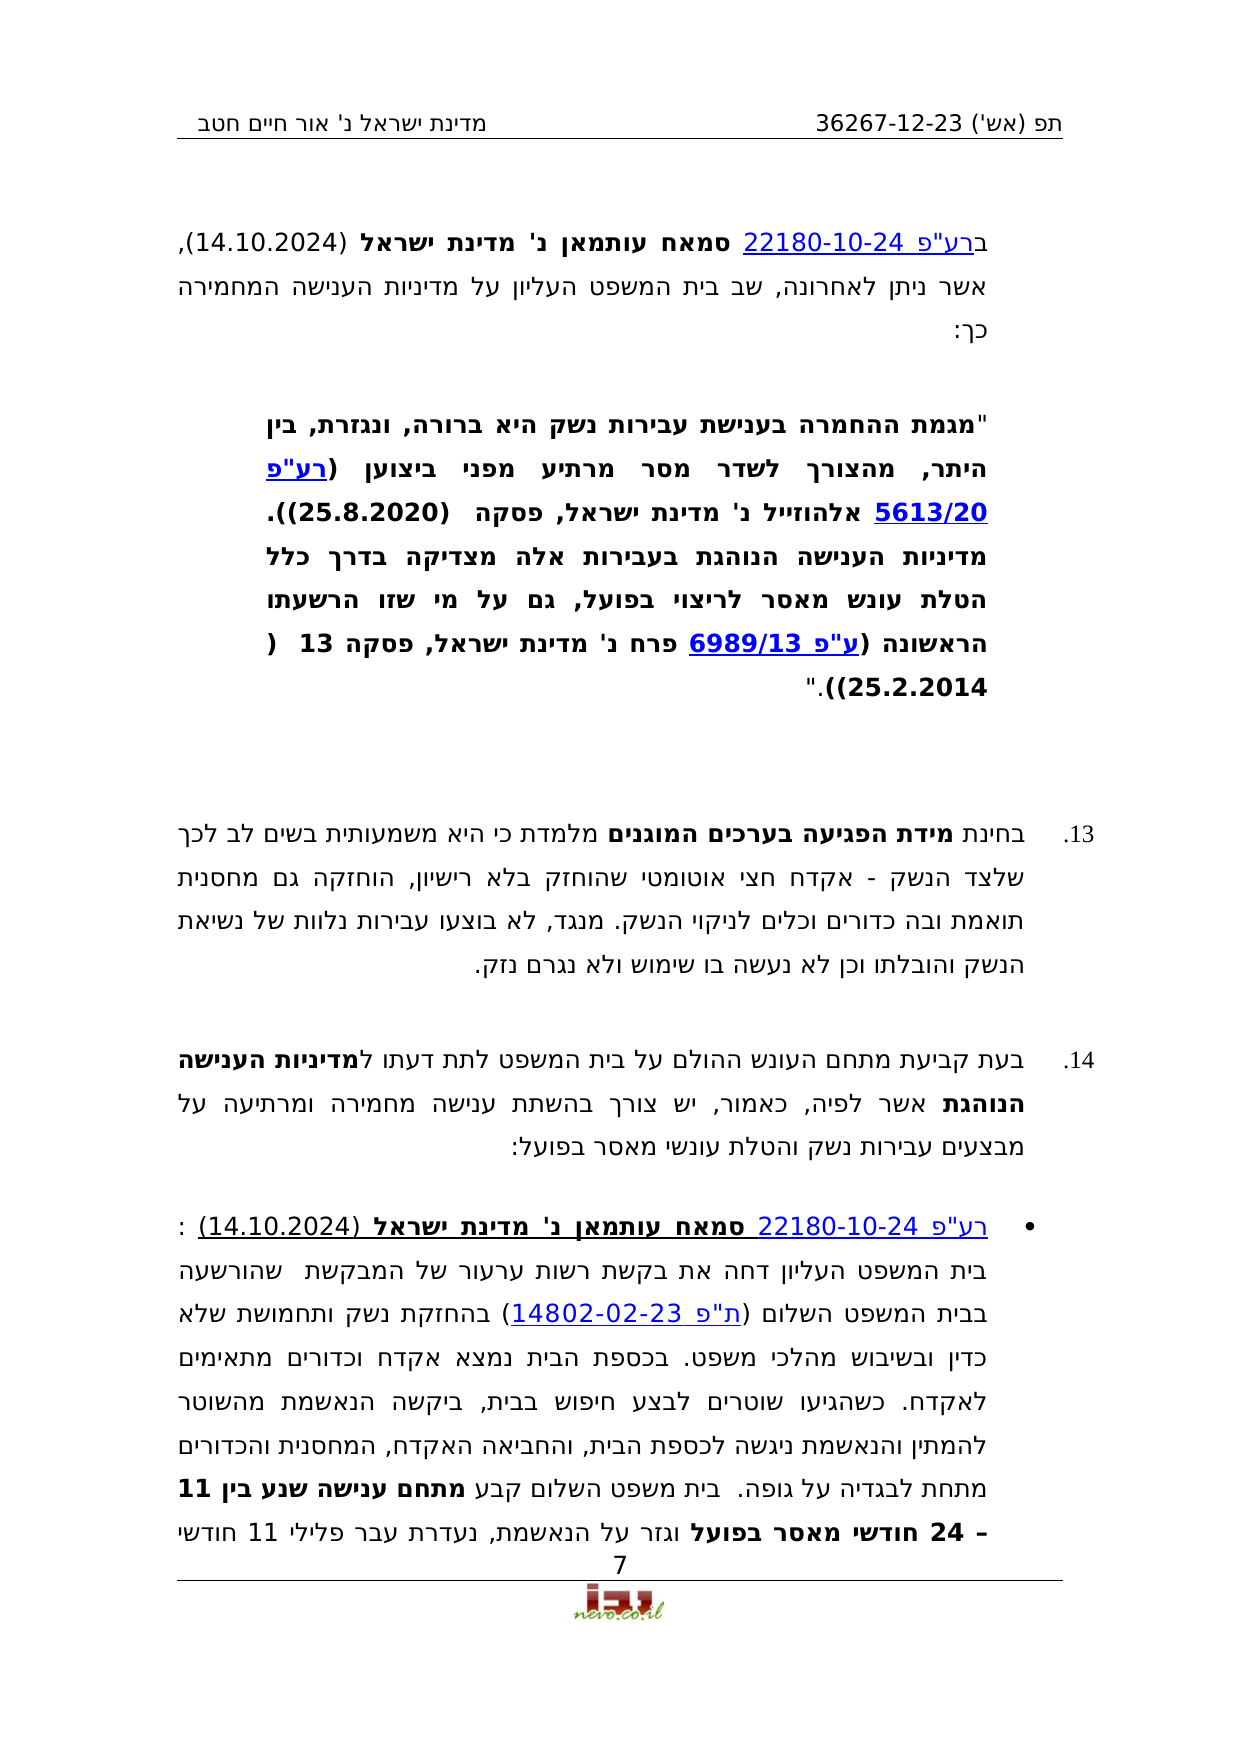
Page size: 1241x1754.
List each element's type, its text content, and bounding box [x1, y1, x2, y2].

picture [574, 1583, 666, 1621]
text ברע"פ 22180-10-24 סמאח עותמאן נ' מדינת ישראל (14.10.2024),‏‏ אשר ניתן לאחרונה, שב בית המשפט העליון על מדיניות הענישה המחמירה כך: [177, 228, 988, 345]
text "מגמת ההחמרה בענישת עבירות נשק היא ברורה, ונגזרת, בין היתר, מהצורך לשדר מסר מרתיע מפני ביצוען (רע"פ 5613/20 אלהוזייל נ' מדינת ישראל, פסקה (25.8.2020)). מדיניות הענישה הנוהגת בעבירות אלה מצדיקה בדרך כלל הטלת עונש מאסר לריצוי בפועל, גם על מי שזו הרשעתו הראשונה (ע"פ 6989/13 פרח נ' מדינת ישראל, פסקה 13 (25.2.2014))." [266, 411, 988, 702]
list בחינת מידת הפגיעה בערכים המוגנים מלמדת כי היא משמעותית בשים לב לכך שלצד הנשק - אקדח חצי אוטומטי שהוחזק בלא רישיון, הוחזקה גם מחסנית תואמת ובה כדורים וכלים לניקוי הנשק. מנגד, לא בוצעו עבירות נלוות של נשיאת הנשק והובלתו וכן לא נעשה בו שימוש ולא נגרם נזק. [177, 819, 1063, 979]
list בעת קביעת מתחם העונש ההולם על בית המשפט לתת דעתו למדיניות הענישה הנוהגת אשר לפיה, כאמור, יש צורך בהשתת ענישה מחמירה ומרתיעה על מבצעים עבירות נשק והטלת עונשי מאסר בפועל: [177, 1045, 1063, 1162]
